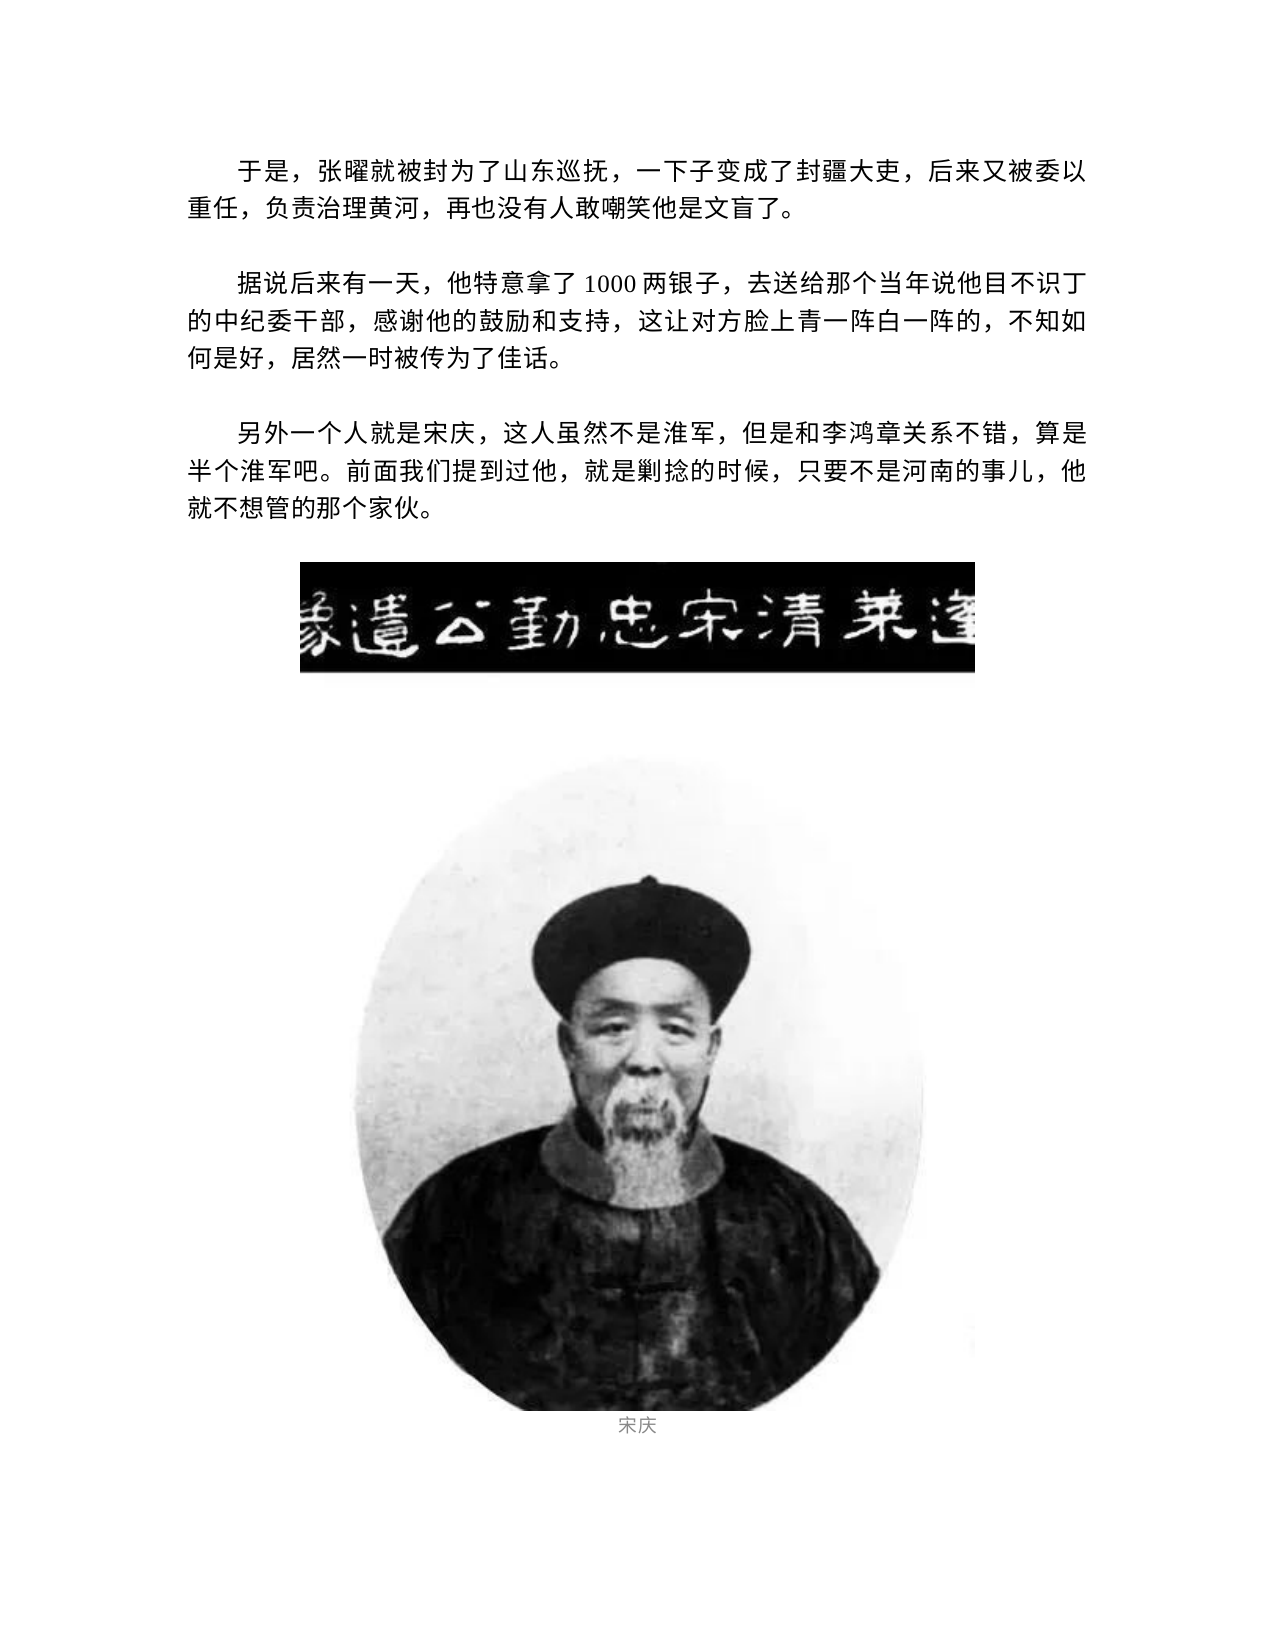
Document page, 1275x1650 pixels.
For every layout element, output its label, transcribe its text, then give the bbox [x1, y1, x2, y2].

text 于是，张曜就被封为了山东巡抚，一下子变成了封疆大吏，后来又被委以重任，负责治理黄河，再也没有人敢嘲笑他是文盲了。 [187, 150, 1087, 225]
text 另外一个人就是宋庆，这人虽然不是淮军，但是和李鸿章关系不错，算是半个淮军吧。前面我们提到过他，就是剿捻的时候，只要不是河南的事儿，他就不想管的那个家伙。 [187, 412, 1087, 525]
text 宋庆 [187, 1411, 1087, 1438]
text 据说后来有一天，他特意拿了1000两银子，去送给那个当年说他目不识丁的中纪委干部，感谢他的鼓励和支持，这让对方脸上青一阵白一阵的，不知如何是好，居然一时被传为了佳话。 [187, 262, 1087, 375]
picture [300, 562, 975, 1411]
